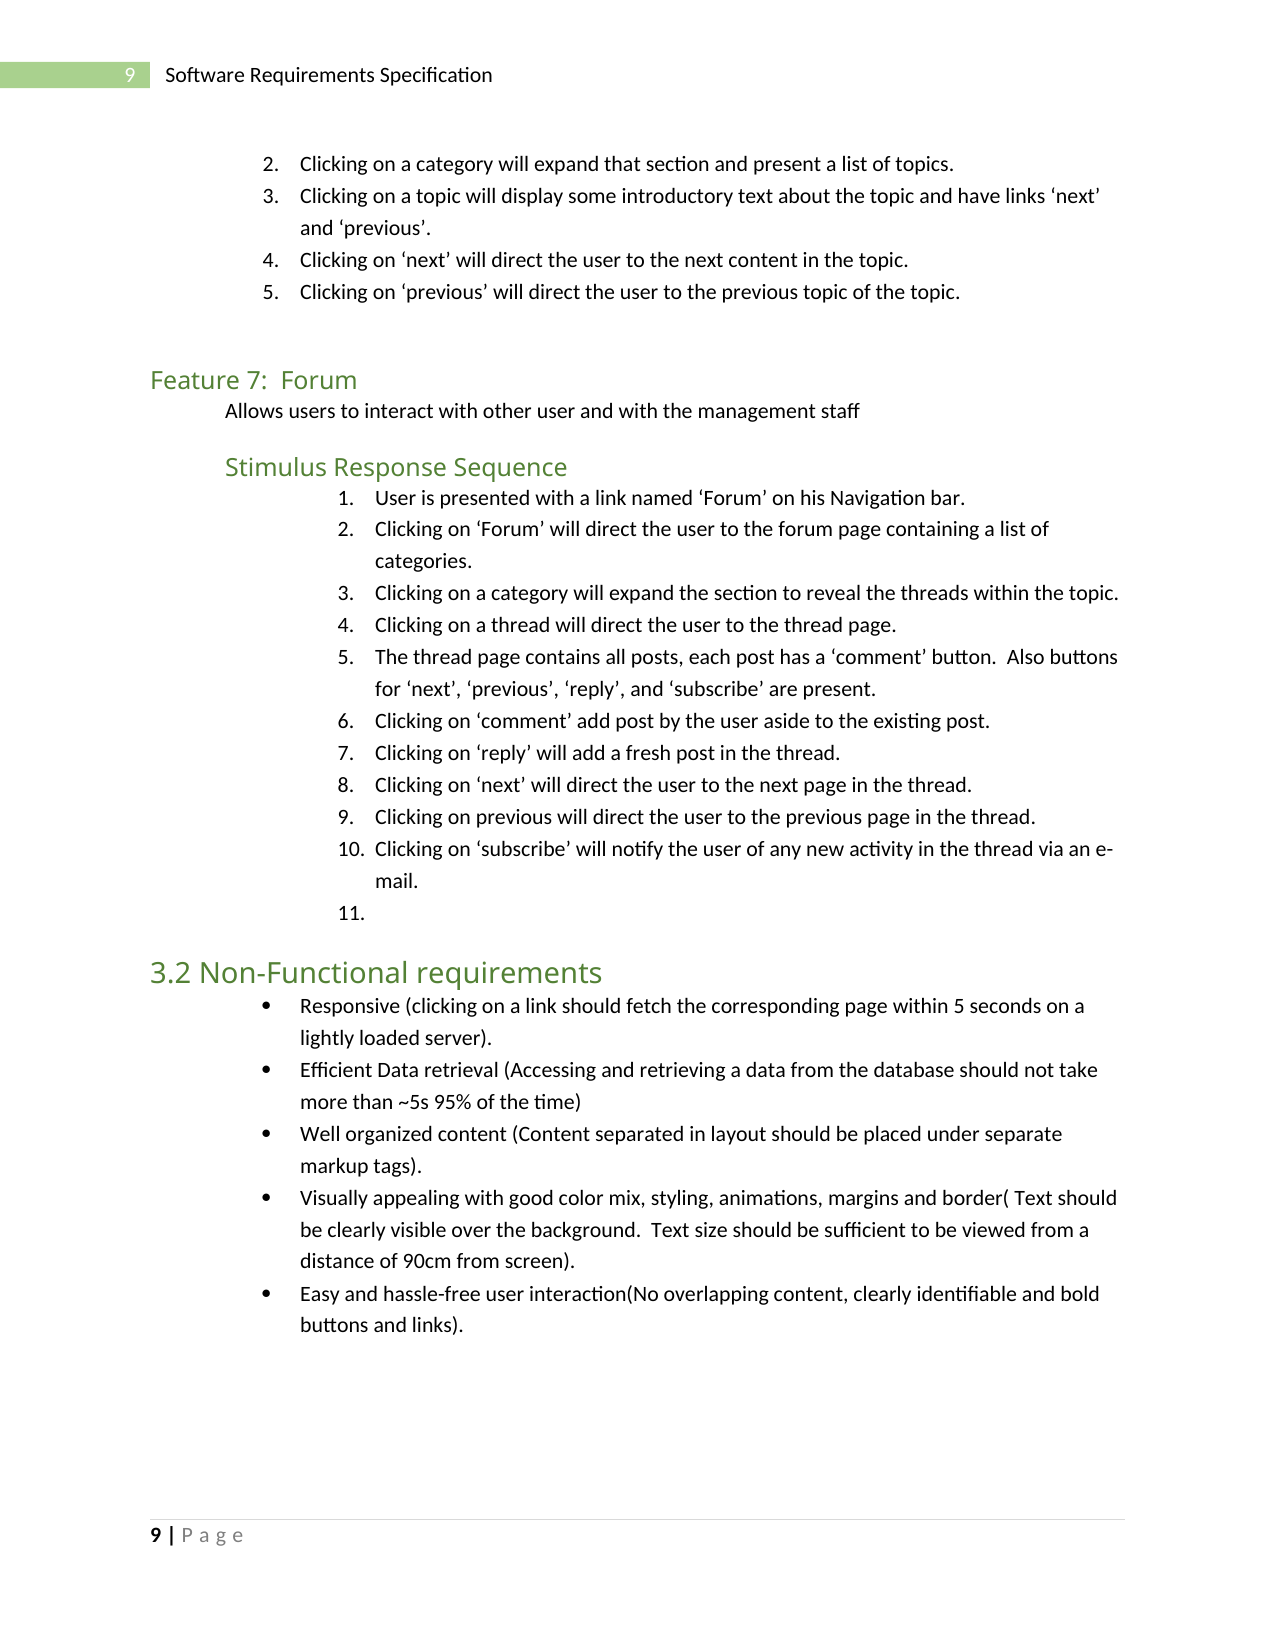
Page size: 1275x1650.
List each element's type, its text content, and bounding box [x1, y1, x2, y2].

subtitle Stimulus Response Sequence [150, 449, 1125, 484]
list Clicking on ‘next’ will direct the user to the next content in the topic. [262, 246, 1125, 273]
subtitle 3.2 Non-Functional requirements [150, 952, 1125, 992]
list Visually appealing with good color mix, styling, animations, margins and border( Text should be clearly visible over the background. Text size should be sufficient to be viewed from a distance of 90cm from screen). [262, 1184, 1125, 1274]
list Clicking on a category will expand the section to reveal the threads within the topic. [337, 579, 1125, 606]
list Clicking on ‘next’ will direct the user to the next page in the thread. [337, 771, 1125, 798]
list The thread page contains all posts, each post has a ‘comment’ button. Also buttons for ‘next’, ‘previous’, ‘reply’, and ‘subscribe’ are present. [337, 643, 1125, 702]
list Clicking on previous will direct the user to the previous page in the thread. [337, 803, 1125, 830]
list Clicking on ‘reply’ will add a fresh post in the thread. [337, 739, 1125, 766]
text Allows users to interact with other user and with the management staff [150, 397, 1125, 423]
list Responsive (clicking on a link should fetch the corresponding page within 5 seconds on a lightly loaded server). [262, 992, 1125, 1051]
list Clicking on a thread will direct the user to the thread page. [337, 612, 1125, 638]
list Well organized content (Content separated in layout should be placed under separate markup tags). [262, 1120, 1125, 1178]
list Clicking on ‘Forum’ will direct the user to the forum page containing a list of categories. [337, 516, 1125, 574]
list Clicking on a category will expand that section and present a list of topics. [262, 150, 1125, 177]
subtitle Feature 7: Forum [150, 363, 1125, 397]
list Efficient Data retrieval (Accessing and retrieving a data from the database should not take more than ~5s 95% of the time) [262, 1056, 1125, 1114]
list Clicking on ‘subscribe’ will notify the user of any new activity in the thread via an e-mail. [337, 835, 1125, 894]
list User is presented with a link named ‘Forum’ on his Navigation bar. [337, 484, 1125, 510]
list Easy and hassle-free user interaction(No overlapping content, clearly identifiable and bold buttons and links). [262, 1280, 1125, 1338]
list Clicking on ‘previous’ will direct the user to the previous topic of the topic. [262, 278, 1125, 304]
list Clicking on ‘comment’ add post by the user aside to the existing post. [337, 707, 1125, 734]
list Clicking on a topic will display some introductory text about the topic and have links ‘next’ and ‘previous’. [262, 182, 1125, 241]
